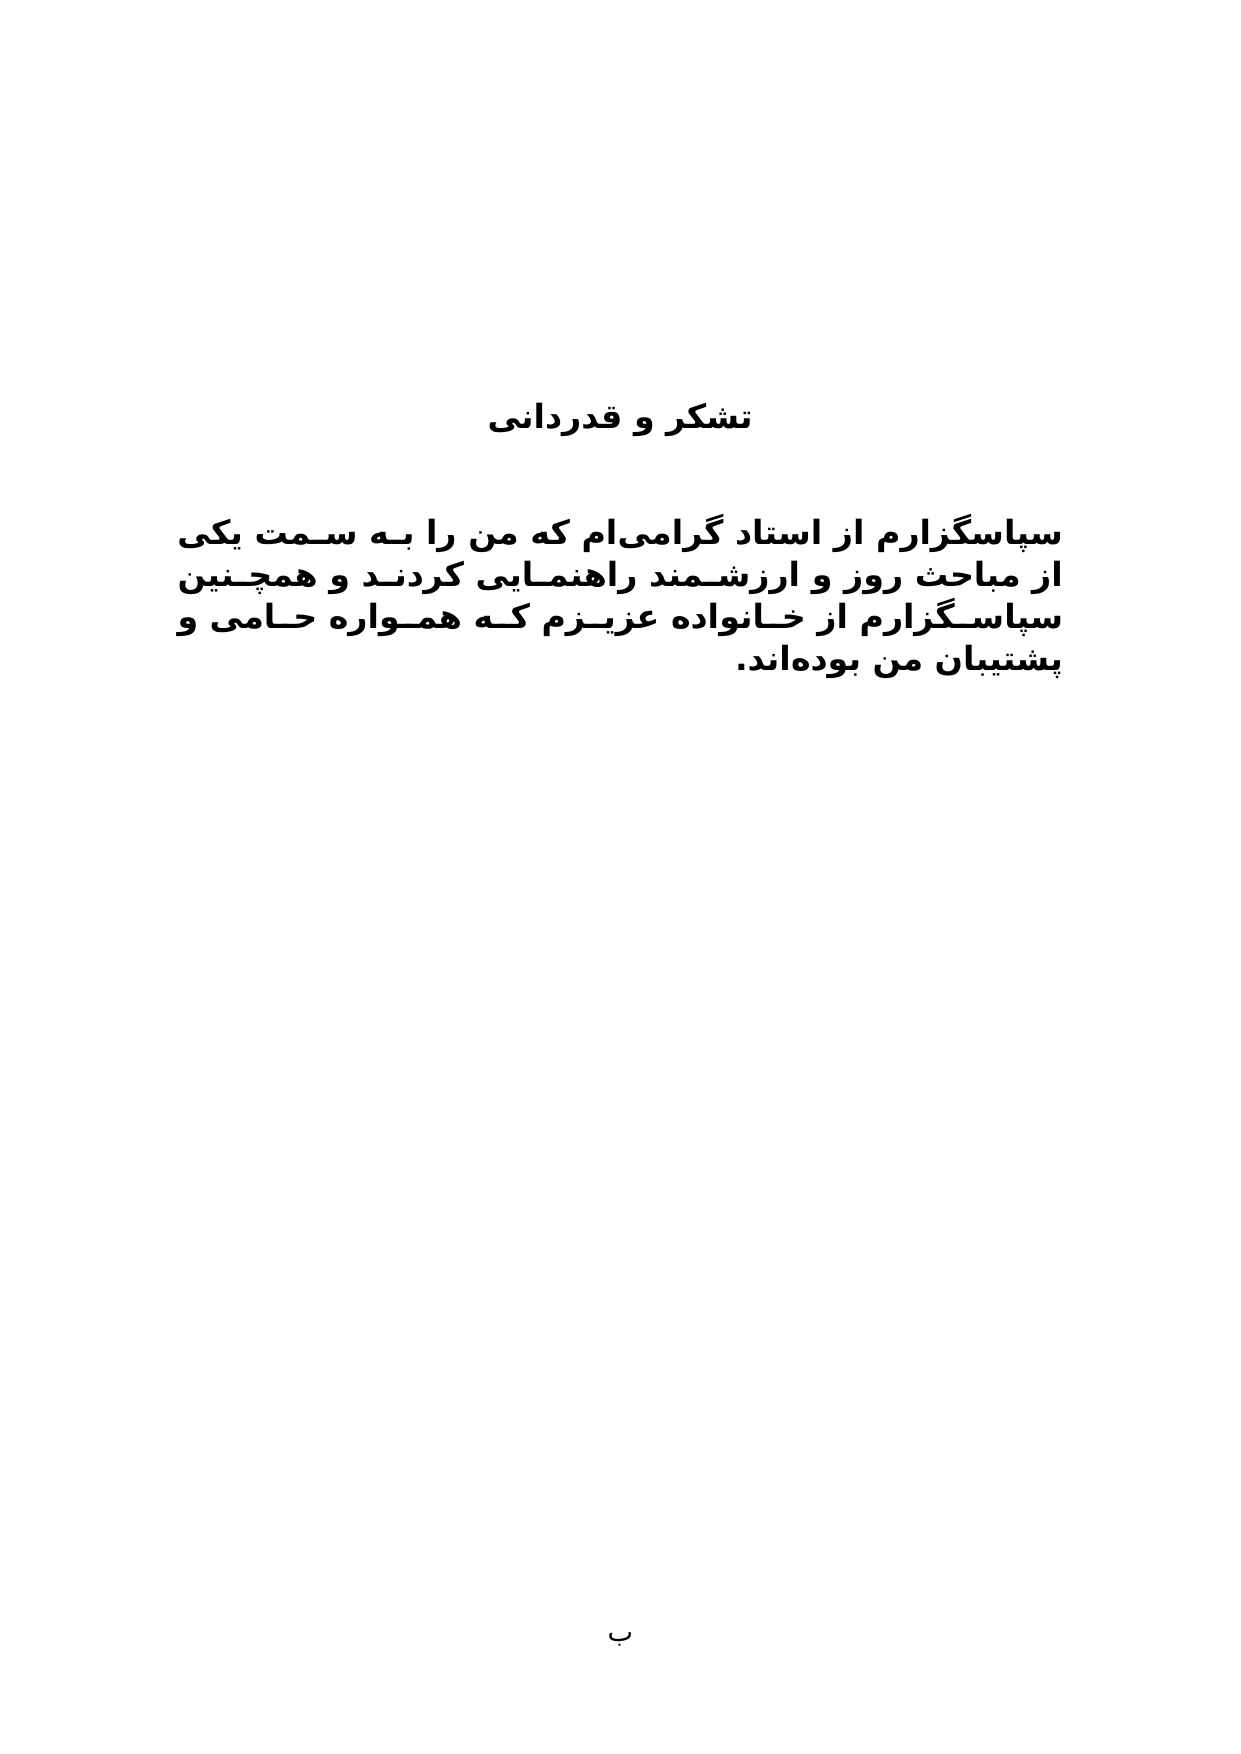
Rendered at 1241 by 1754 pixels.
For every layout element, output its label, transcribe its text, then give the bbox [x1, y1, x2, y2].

text سپاسگزارم از استاد گرامی‌ام که من را به سمت یکی از مباحث روز و ارزشمند راهنمایی کردند و همچنین سپاسگزارم از خانواده‌ عزیزم که همواره حامی و پشتیبان من بوده‌اند. [177, 514, 1063, 678]
text تشکر و قدردانی [177, 397, 1063, 436]
